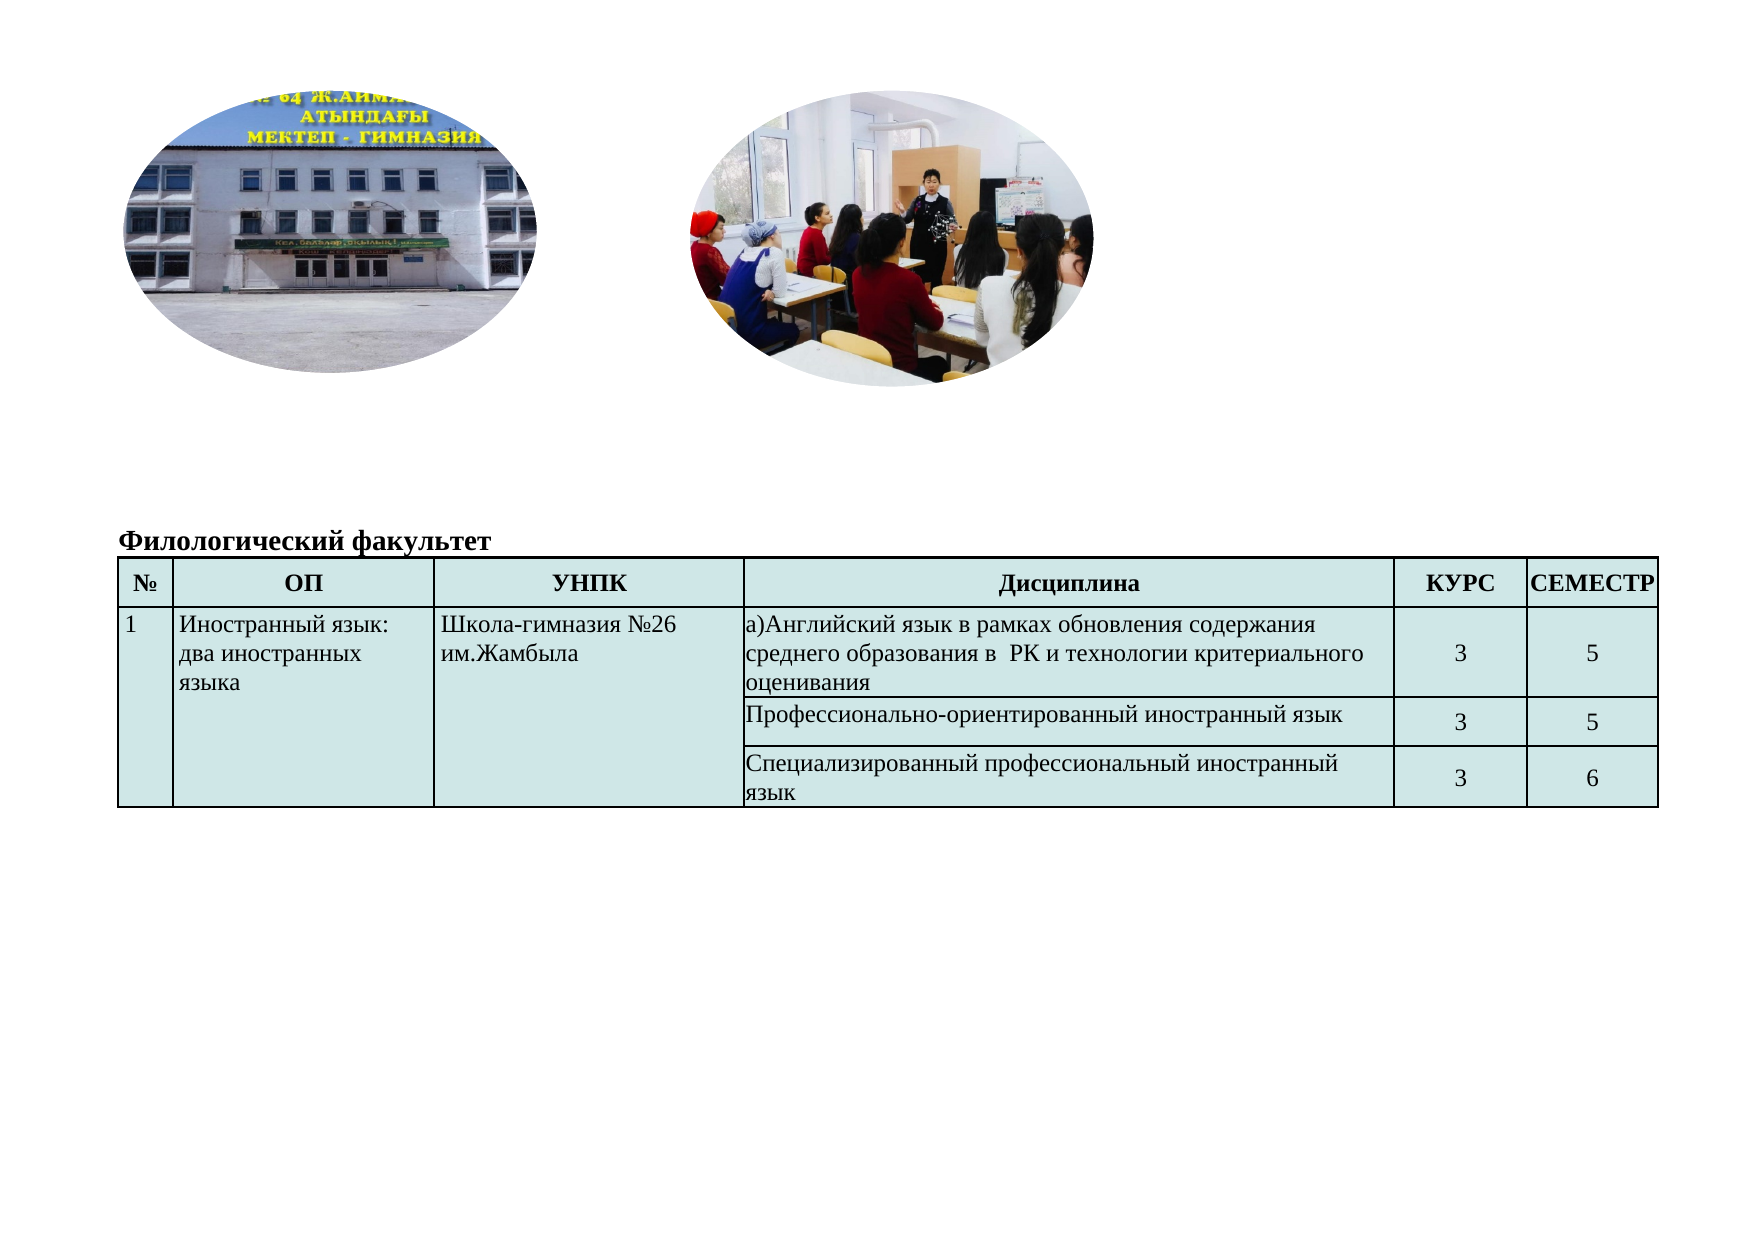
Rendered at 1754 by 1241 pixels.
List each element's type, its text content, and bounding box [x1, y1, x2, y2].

table_cell Школа-гимназия №26 им.Жамбыла [435, 608, 743, 806]
table_cell Специализированный профессиональный иностранный язык [745, 747, 1393, 806]
table_header КУРС [1395, 559, 1526, 606]
table_cell Иностранный язык: два иностранных языка [174, 608, 433, 806]
picture [124, 91, 536, 372]
table_header Дисциплина [745, 559, 1393, 606]
table_cell 5 [1528, 608, 1657, 696]
table_header ОП [174, 559, 433, 606]
table_cell 5 [1528, 698, 1657, 745]
text Филологический факультет [118, 523, 1636, 556]
table_cell 6 [1528, 747, 1657, 806]
table_header СЕМЕСТР [1528, 559, 1657, 606]
table_cell Профессионально-ориентированный иностранный язык [745, 698, 1393, 745]
table_cell 3 [1395, 698, 1526, 745]
table_header № [119, 559, 172, 606]
table_cell 3 [1395, 608, 1526, 696]
picture [691, 91, 1093, 386]
table_cell а)Английский язык в рамках обновления содержания среднего образования в РК и технологии критериального оценивания [745, 608, 1393, 696]
table_cell 3 [1395, 747, 1526, 806]
table_header УНПК [435, 559, 743, 606]
table_cell 1 [119, 608, 172, 806]
